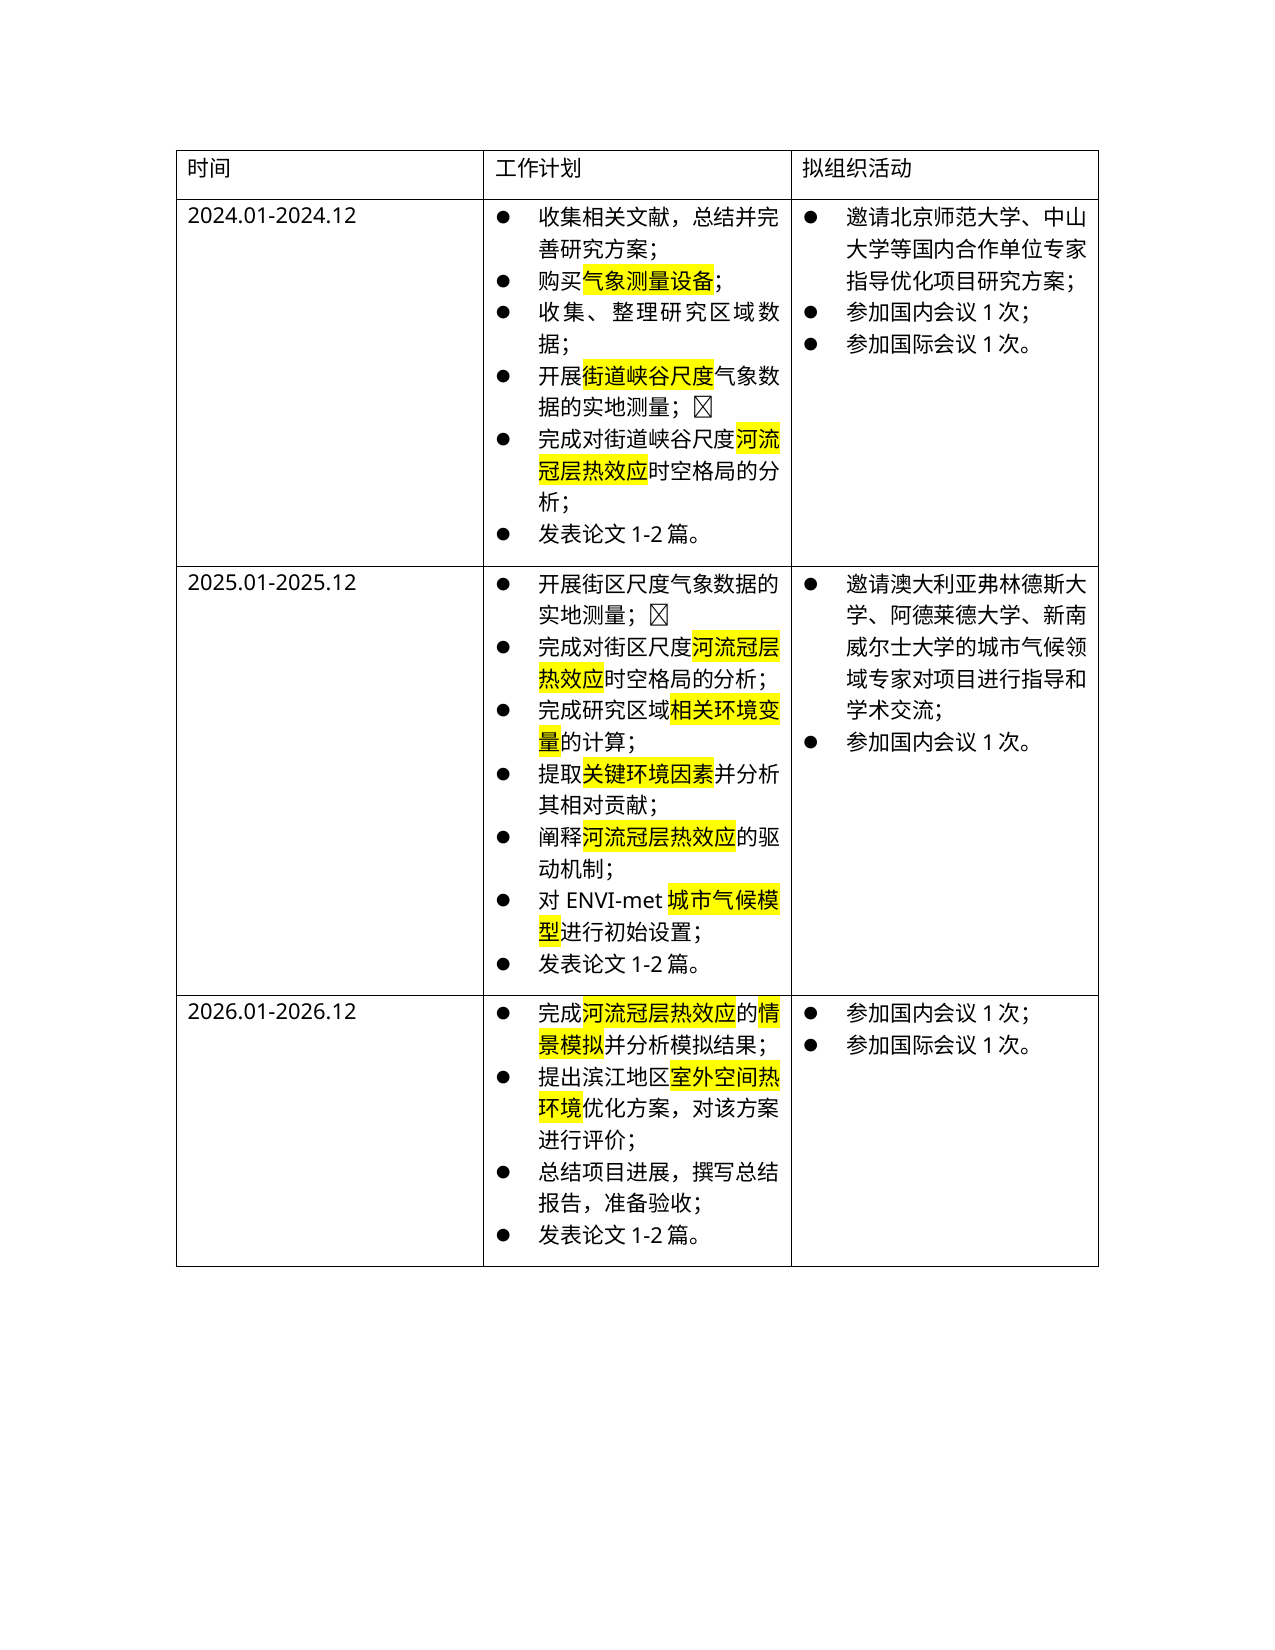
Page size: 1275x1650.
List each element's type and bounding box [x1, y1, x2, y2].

table_cell [792, 200, 1098, 566]
table_cell [484, 200, 791, 566]
table_cell [177, 200, 483, 566]
table_header [792, 151, 1098, 199]
table_cell [177, 567, 483, 995]
table_cell [484, 567, 791, 995]
table_cell [792, 567, 1098, 995]
table_cell [484, 996, 791, 1266]
table_cell [792, 996, 1098, 1266]
table_header [484, 151, 791, 199]
table_cell [177, 996, 483, 1266]
table_header [177, 151, 483, 199]
